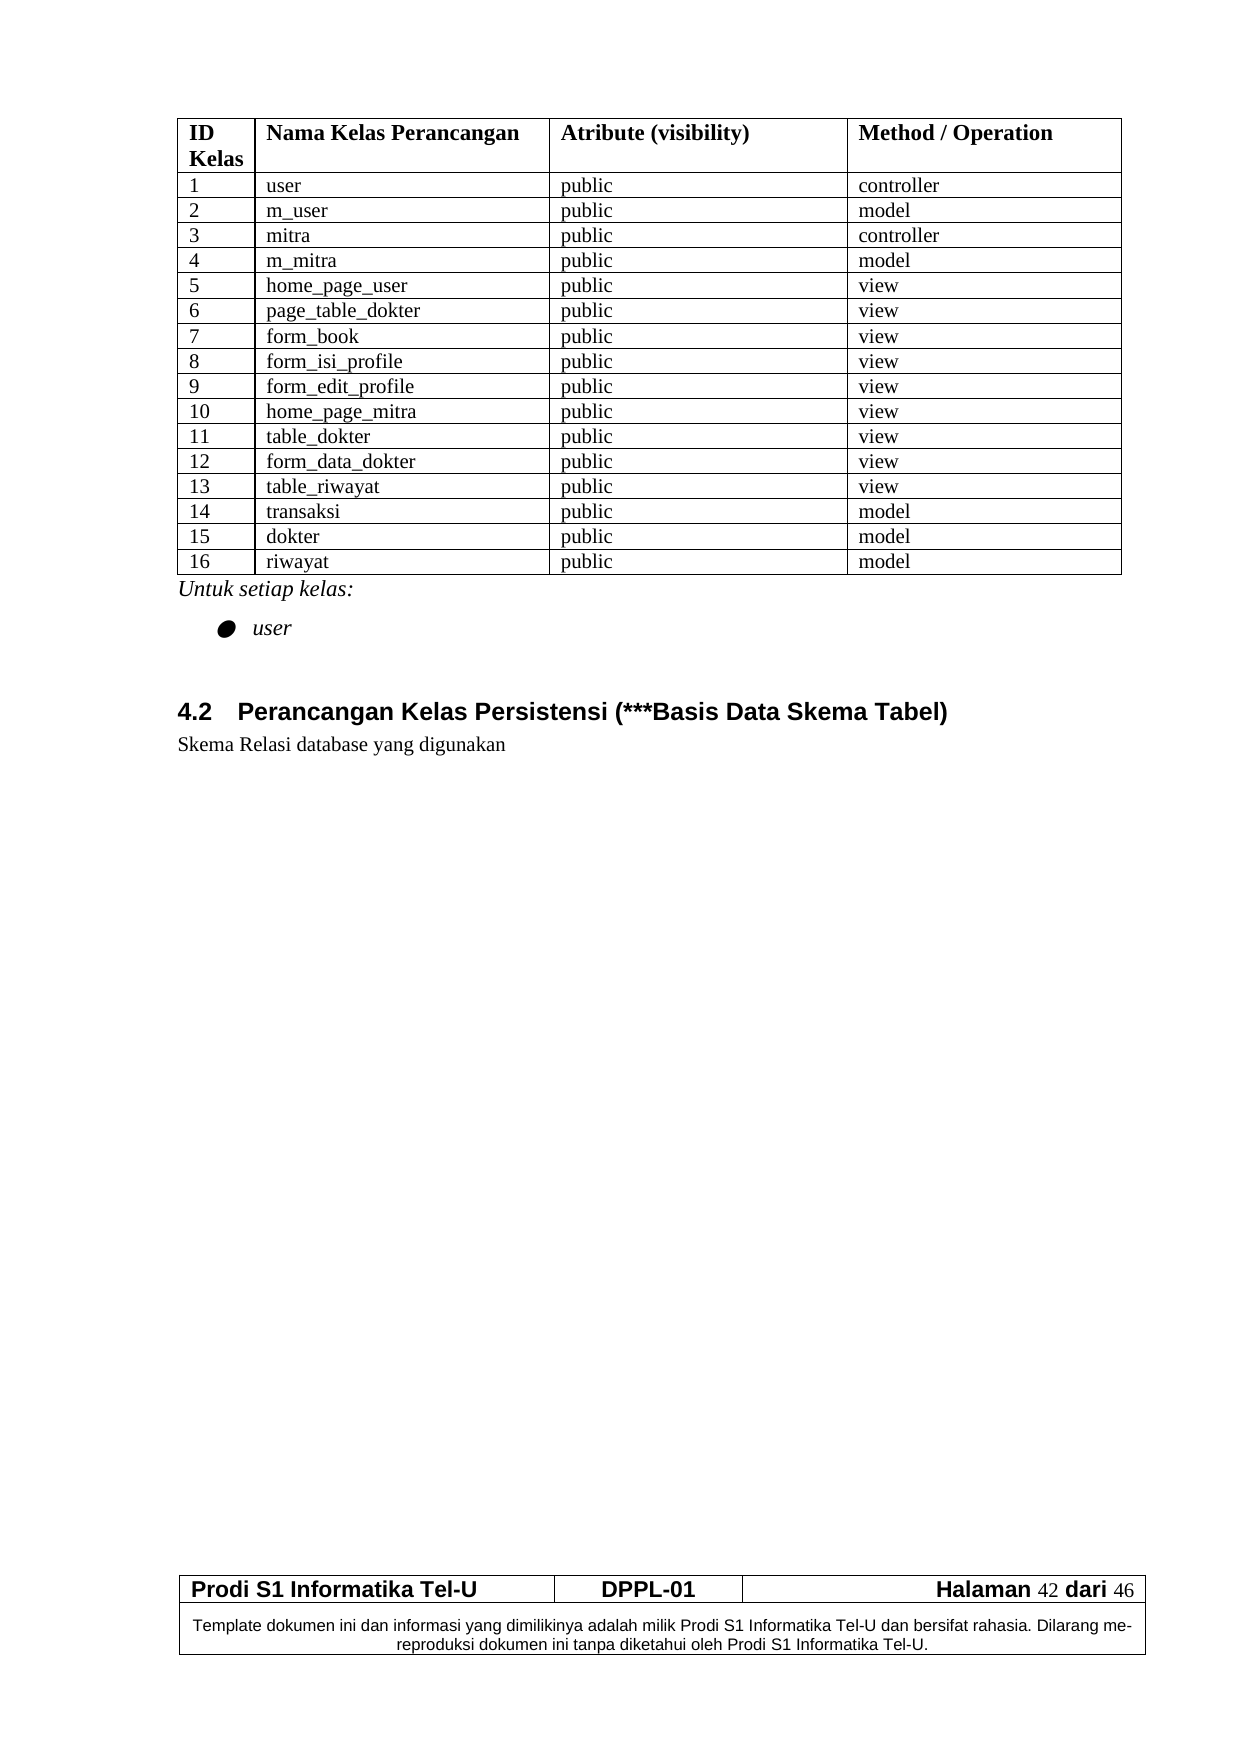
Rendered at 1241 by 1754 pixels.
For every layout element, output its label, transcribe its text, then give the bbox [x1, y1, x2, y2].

table_cell 8 [178, 349, 254, 373]
table_cell 14 [178, 499, 254, 523]
table_cell model [848, 248, 1121, 272]
table_cell 7 [178, 324, 254, 348]
table_cell 12 [178, 449, 254, 473]
table_cell 2 [178, 198, 254, 222]
table_cell 10 [178, 399, 254, 423]
table_cell riwayat [256, 550, 549, 573]
table_cell public [550, 374, 847, 398]
table_cell form_edit_profile [256, 374, 549, 398]
table_cell home_page_mitra [256, 399, 549, 423]
table_cell table_riwayat [256, 474, 549, 498]
table_cell 1 [178, 173, 254, 197]
table_cell 3 [178, 223, 254, 247]
table_cell view [848, 324, 1121, 348]
table_cell 15 [178, 524, 254, 548]
table_cell public [550, 399, 847, 423]
table_header Method / Operation [848, 119, 1121, 172]
table_cell model [848, 550, 1121, 573]
table_cell model [848, 198, 1121, 222]
table_cell view [848, 474, 1121, 498]
table_cell model [848, 499, 1121, 523]
table_cell 13 [178, 474, 254, 498]
list user [215, 601, 1122, 648]
table_cell public [550, 299, 847, 322]
table_cell 4 [178, 248, 254, 272]
table_cell public [550, 173, 847, 197]
table_cell view [848, 273, 1121, 297]
table_cell public [550, 424, 847, 448]
text Skema Relasi database yang digunakan [177, 732, 1122, 756]
table_cell user [256, 173, 549, 197]
table_cell form_data_dokter [256, 449, 549, 473]
table_cell public [550, 499, 847, 523]
table_cell view [848, 399, 1121, 423]
table_cell form_book [256, 324, 549, 348]
table_cell 9 [178, 374, 254, 398]
table_cell 11 [178, 424, 254, 448]
table_cell m_user [256, 198, 549, 222]
table_cell 16 [178, 550, 254, 573]
table_cell m_mitra [256, 248, 549, 272]
table_cell view [848, 424, 1121, 448]
table_cell form_isi_profile [256, 349, 549, 373]
table_cell dokter [256, 524, 549, 548]
table_cell controller [848, 223, 1121, 247]
table_cell mitra [256, 223, 549, 247]
subtitle Perancangan Kelas Persistensi (***Basis Data Skema Tabel) [177, 697, 1122, 726]
table_cell home_page_user [256, 273, 549, 297]
table_cell controller [848, 173, 1121, 197]
table_cell public [550, 273, 847, 297]
table_cell public [550, 474, 847, 498]
table_cell public [550, 198, 847, 222]
table_header Atribute (visibility) [550, 119, 847, 172]
table_cell public [550, 223, 847, 247]
table_cell table_dokter [256, 424, 549, 448]
table_cell 6 [178, 299, 254, 322]
table_cell model [848, 524, 1121, 548]
text Untuk setiap kelas: [177, 575, 1122, 601]
table_cell page_table_dokter [256, 299, 549, 322]
table_header Nama Kelas Perancangan [256, 119, 549, 172]
table_header ID Kelas [178, 119, 254, 172]
table_cell public [550, 324, 847, 348]
table_cell view [848, 449, 1121, 473]
table_cell public [550, 449, 847, 473]
table_cell public [550, 550, 847, 573]
table_cell view [848, 374, 1121, 398]
table_cell view [848, 299, 1121, 322]
table_cell view [848, 349, 1121, 373]
table_cell public [550, 248, 847, 272]
table_cell public [550, 524, 847, 548]
table_cell public [550, 349, 847, 373]
table_cell transaksi [256, 499, 549, 523]
table_cell 5 [178, 273, 254, 297]
